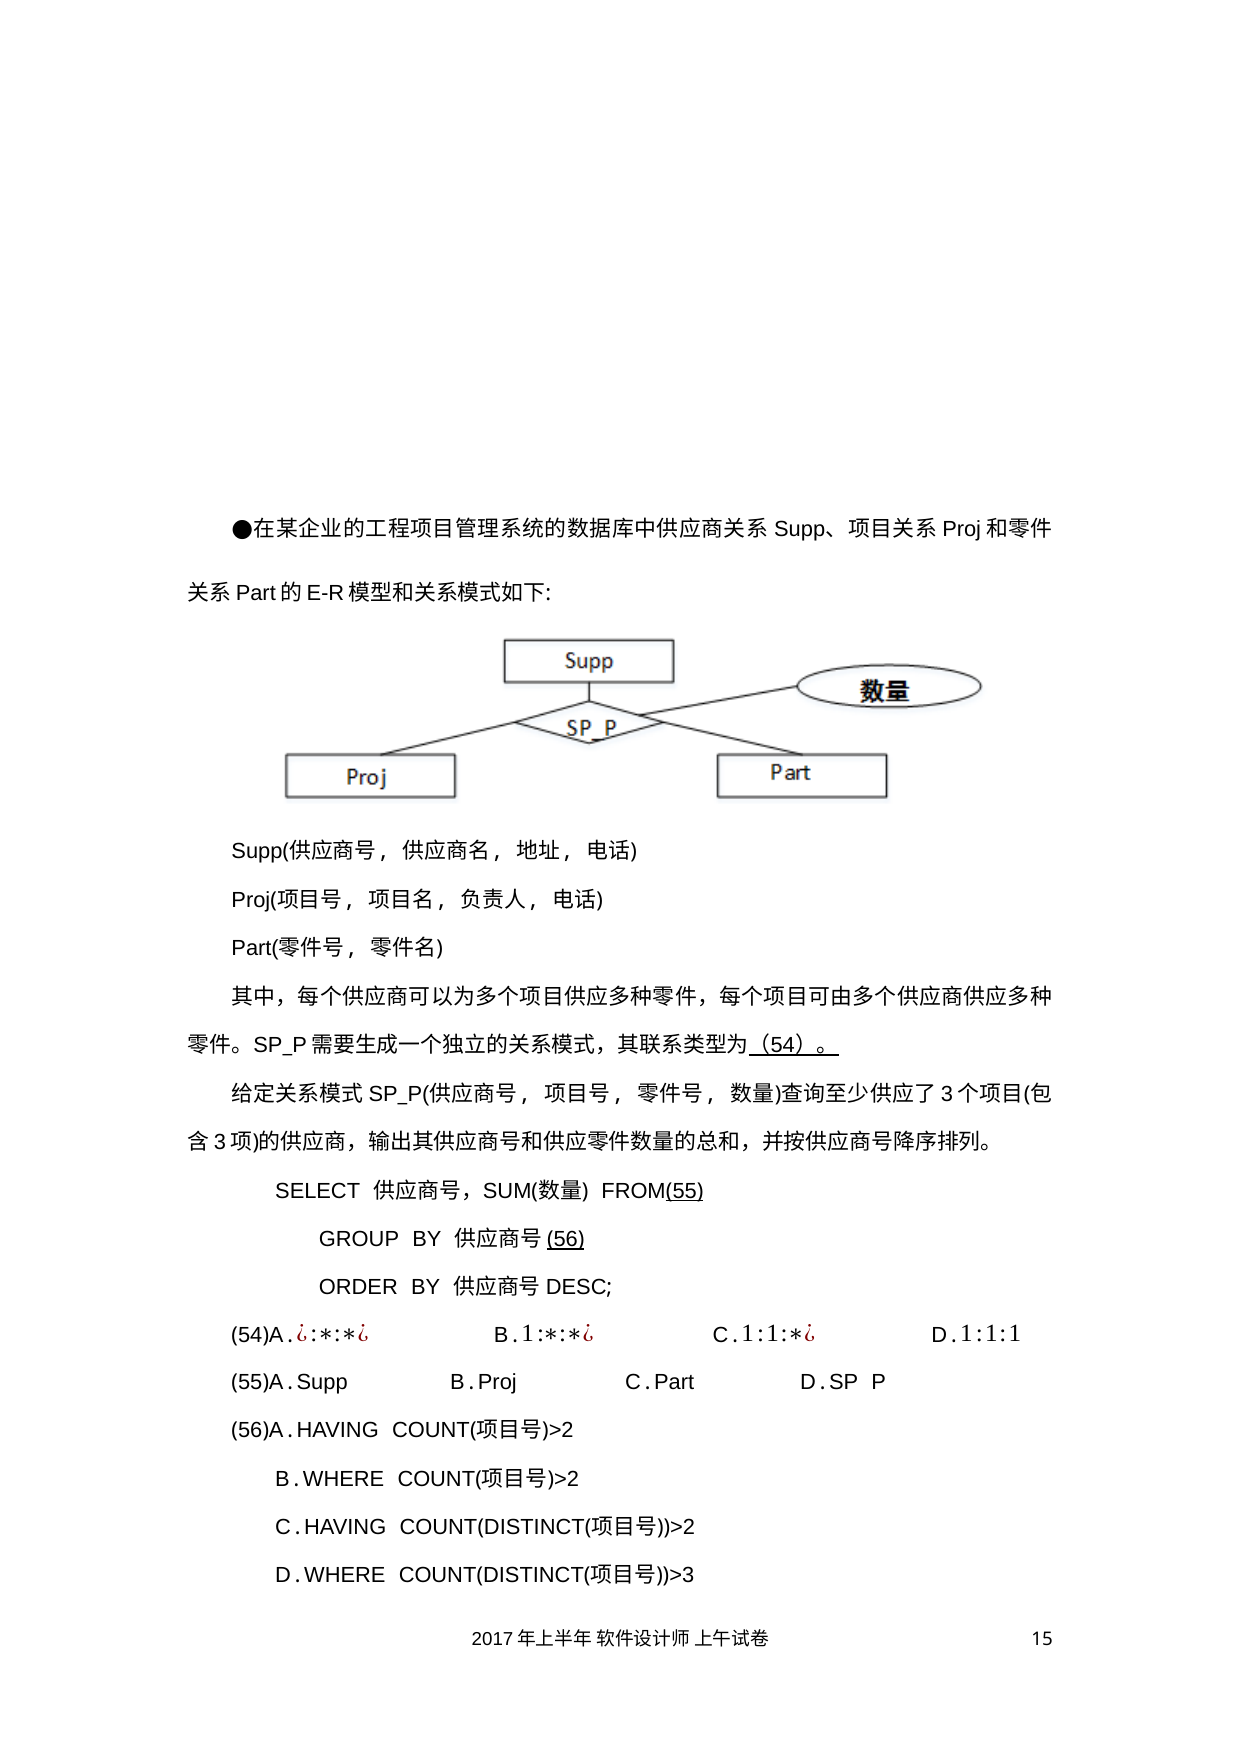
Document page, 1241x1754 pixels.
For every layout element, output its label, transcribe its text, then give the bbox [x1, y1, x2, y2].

text D.WHERE COUNT(DISTINCT(项目号))>3 [231, 1557, 1053, 1590]
text Proj(项目号, 项目名, 负责人, 电话) [187, 882, 1053, 914]
text (56)A.HAVING COUNT(项目号)>2 [187, 1412, 1053, 1445]
text (54)A. B. C. D. [187, 1317, 1053, 1350]
text C.HAVING COUNT(DISTINCT(项目号))>2 [231, 1509, 1053, 1541]
text Supp(供应商号, 供应商名, 地址, 电话) [187, 833, 1053, 866]
text B.WHERE COUNT(项目号)>2 [231, 1461, 1053, 1493]
text SELECT 供应商号，SUM(数量) FROM(55) [231, 1172, 1053, 1205]
text 给定关系模式SP_P(供应商号, 项目号, 零件号, 数量)查询至少供应了3个项目(包含3项)的供应商，输出其供应商号和供应零件数量的总和，并按供应商号降序排列。 [187, 1075, 1053, 1157]
text 其中，每个供应商可以为多个项目供应多种零件，每个项目可由多个供应商供应多种零件。SP_P需要生成一个独立的关系模式，其联系类型为（54）。 [187, 978, 1053, 1059]
text Part(零件号, 零件名) [187, 930, 1053, 962]
text ●在某企业的工程项目管理系统的数据库中供应商关系Supp、项目关系Proj和零件关系Part的E-R模型和关系模式如下: [187, 494, 1053, 607]
text (55)A.Supp B.Proj C.Part D.SP P [231, 1365, 1053, 1397]
text GROUP BY 供应商号 (56) [275, 1221, 1053, 1253]
text ORDER BY 供应商号 DESC; [275, 1269, 1053, 1302]
picture [259, 623, 1025, 804]
